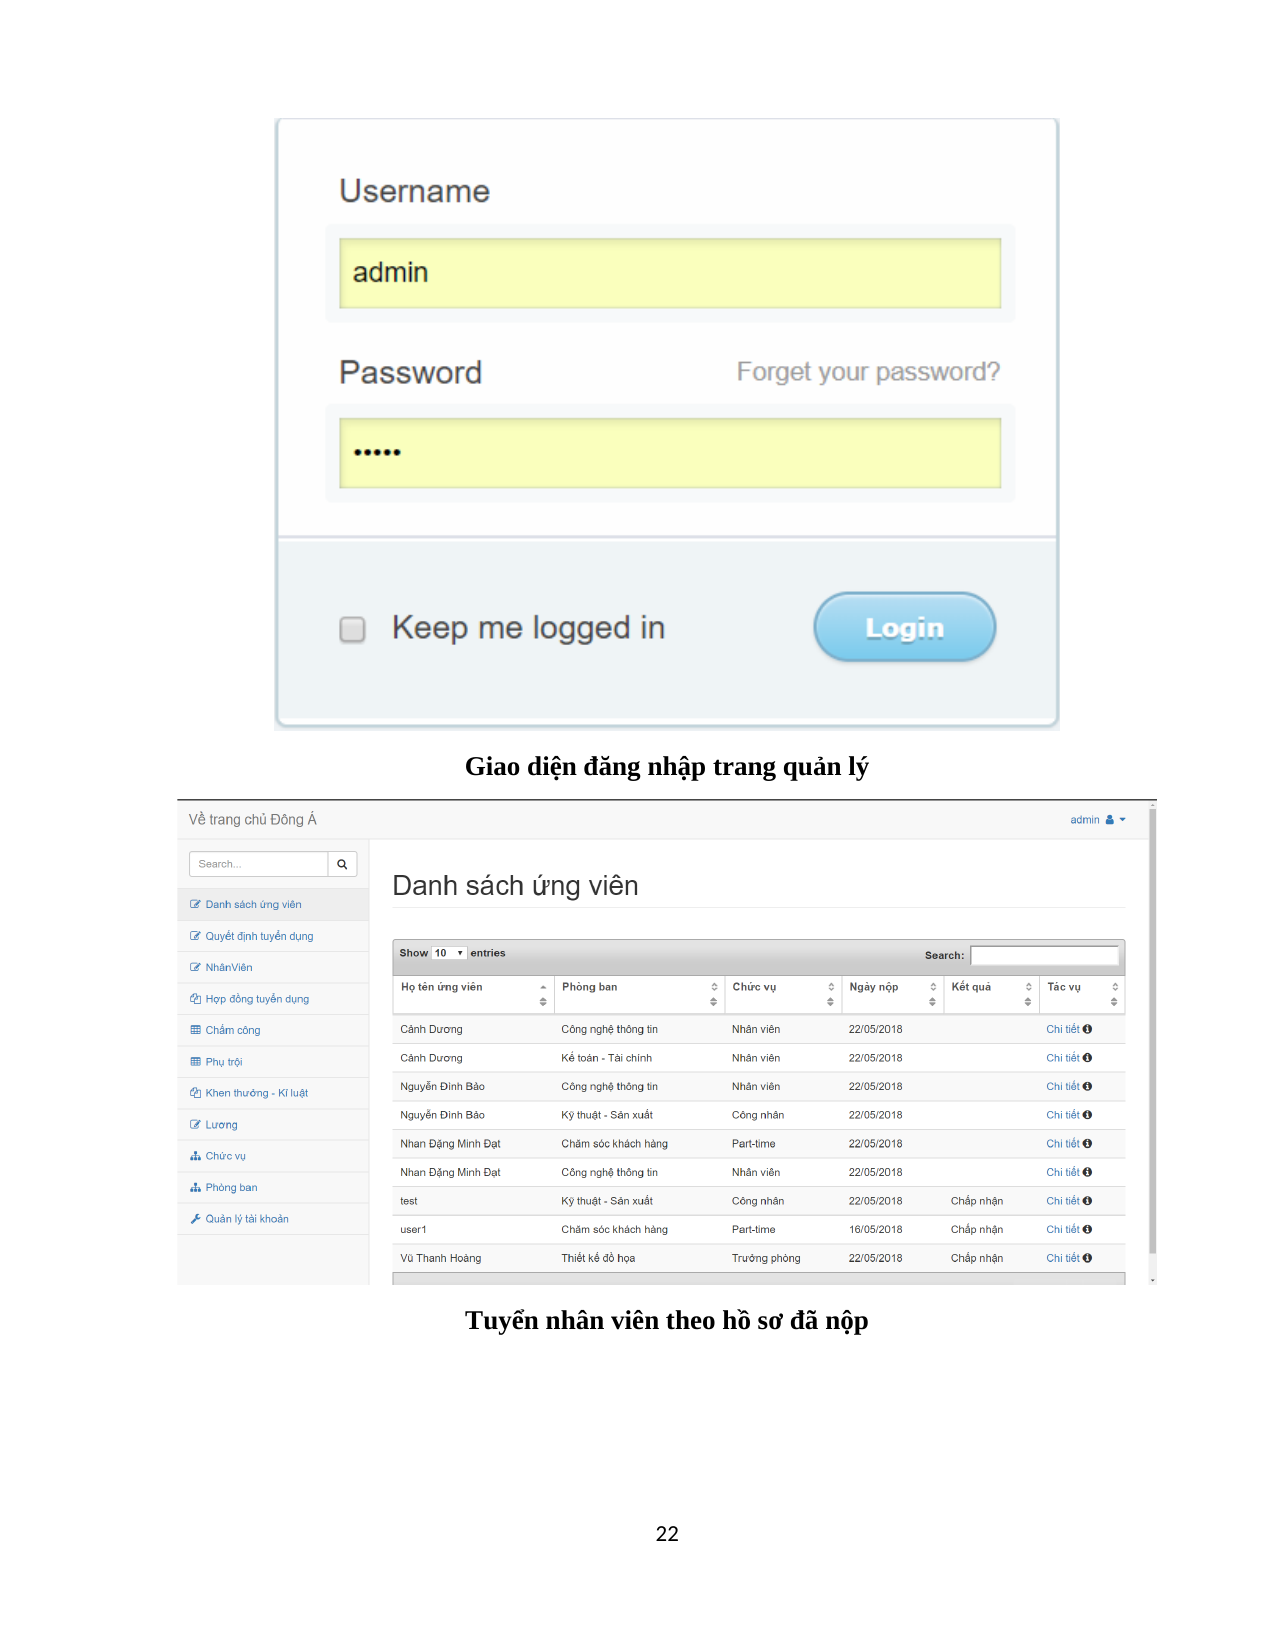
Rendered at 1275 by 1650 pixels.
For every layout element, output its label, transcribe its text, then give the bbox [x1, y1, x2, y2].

text Giao diện đăng nhập trang quản lý [177, 749, 1157, 781]
text Tuyển nhân viên theo hồ sơ đã nộp [177, 1304, 1157, 1335]
picture [177, 799, 1157, 1285]
picture [274, 118, 1060, 731]
